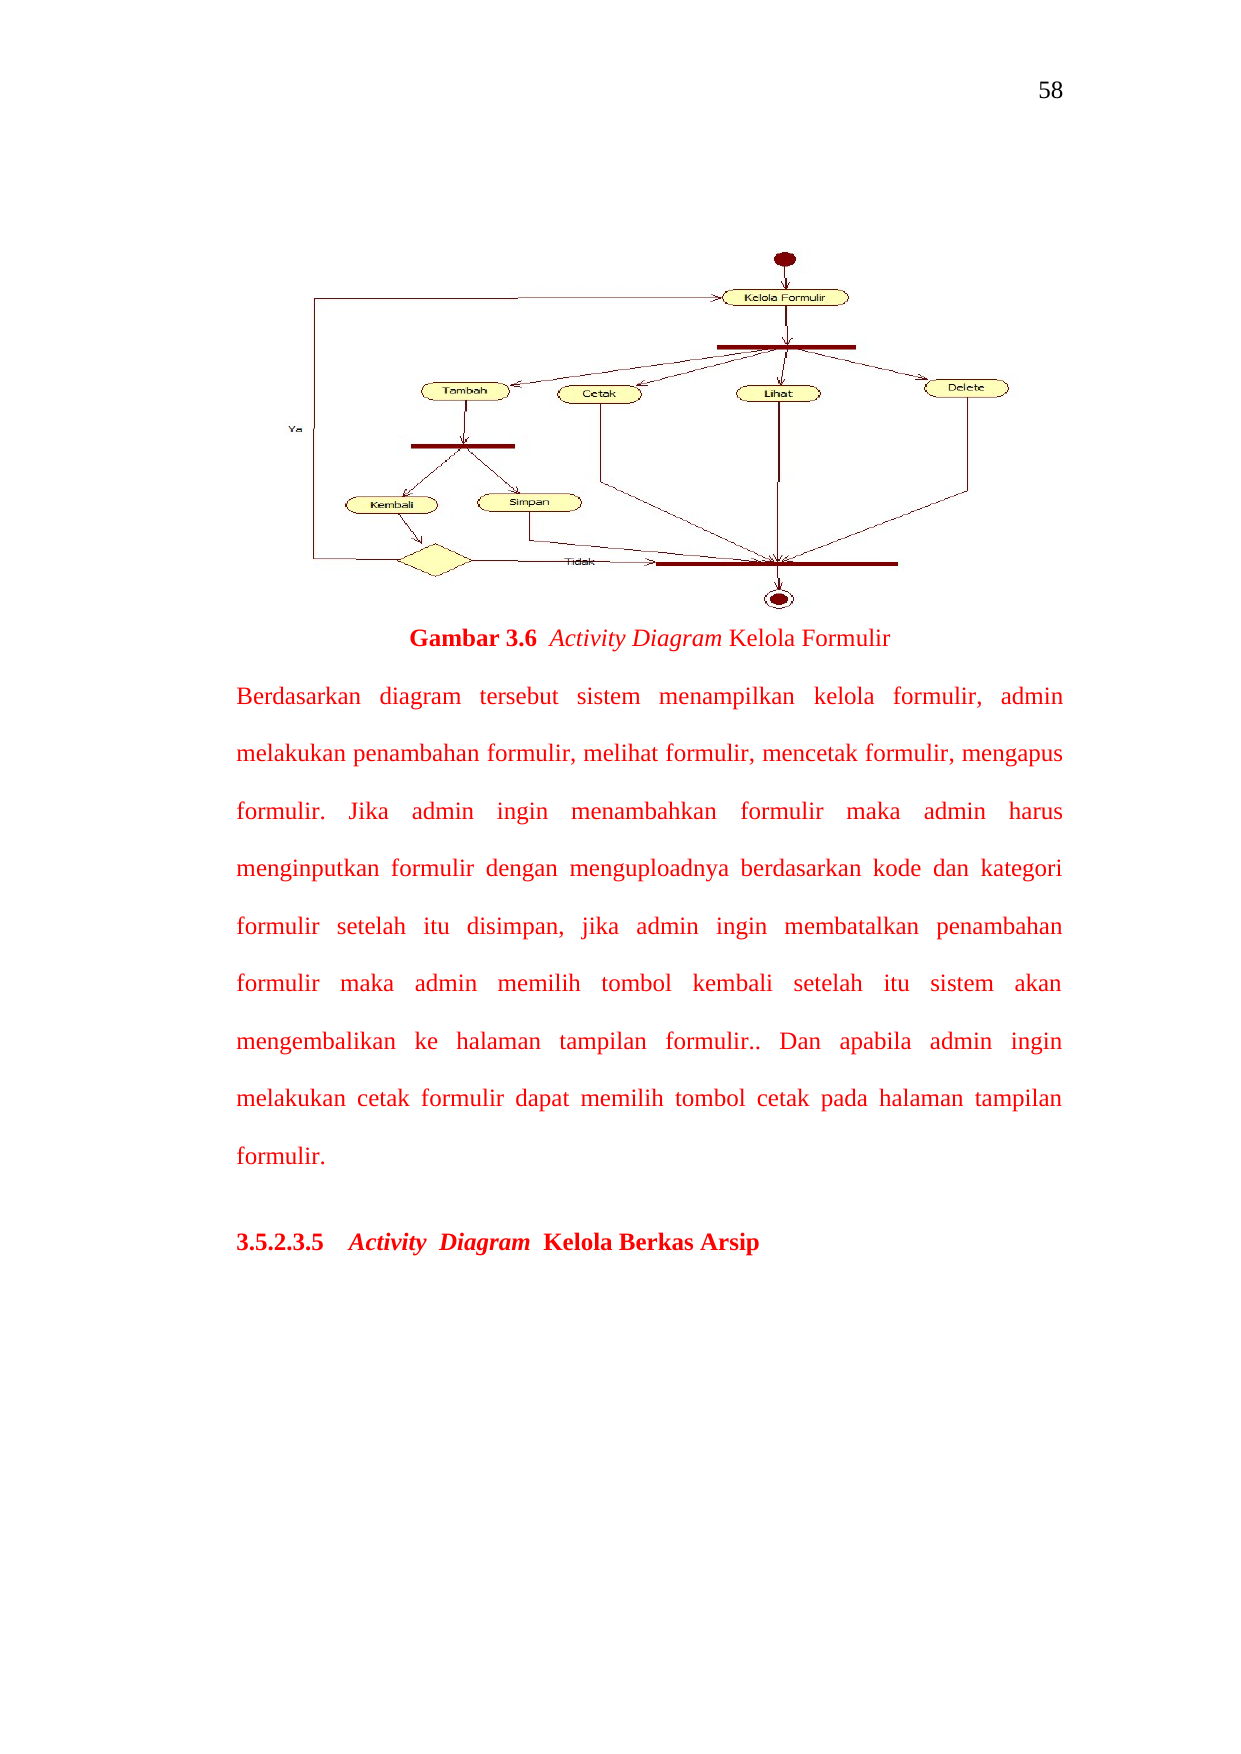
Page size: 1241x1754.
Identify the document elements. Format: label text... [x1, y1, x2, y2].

list Activity Diagram Kelola Berkas Arsip [236, 1227, 1063, 1256]
text Gambar 3.6 Activity Diagram Kelola Formulir [236, 623, 1063, 652]
picture [266, 236, 1033, 624]
text Berdasarkan diagram tersebut sistem menampilkan kelola formulir, admin melakukan penambahan formulir, melihat formulir, mencetak formulir, mengapus formulir. Jika admin ingin menambahkan formulir maka admin harus menginputkan formulir dengan menguploadnya berdasarkan kode dan kategori formulir setelah itu disimpan, jika admin ingin membatalkan penambahan formulir maka admin memilih tombol kembali setelah itu sistem akan mengembalikan ke halaman tampilan formulir.. Dan apabila admin ingin melakukan cetak formulir dapat memilih tombol cetak pada halaman tampilan formulir. [236, 681, 1063, 1170]
